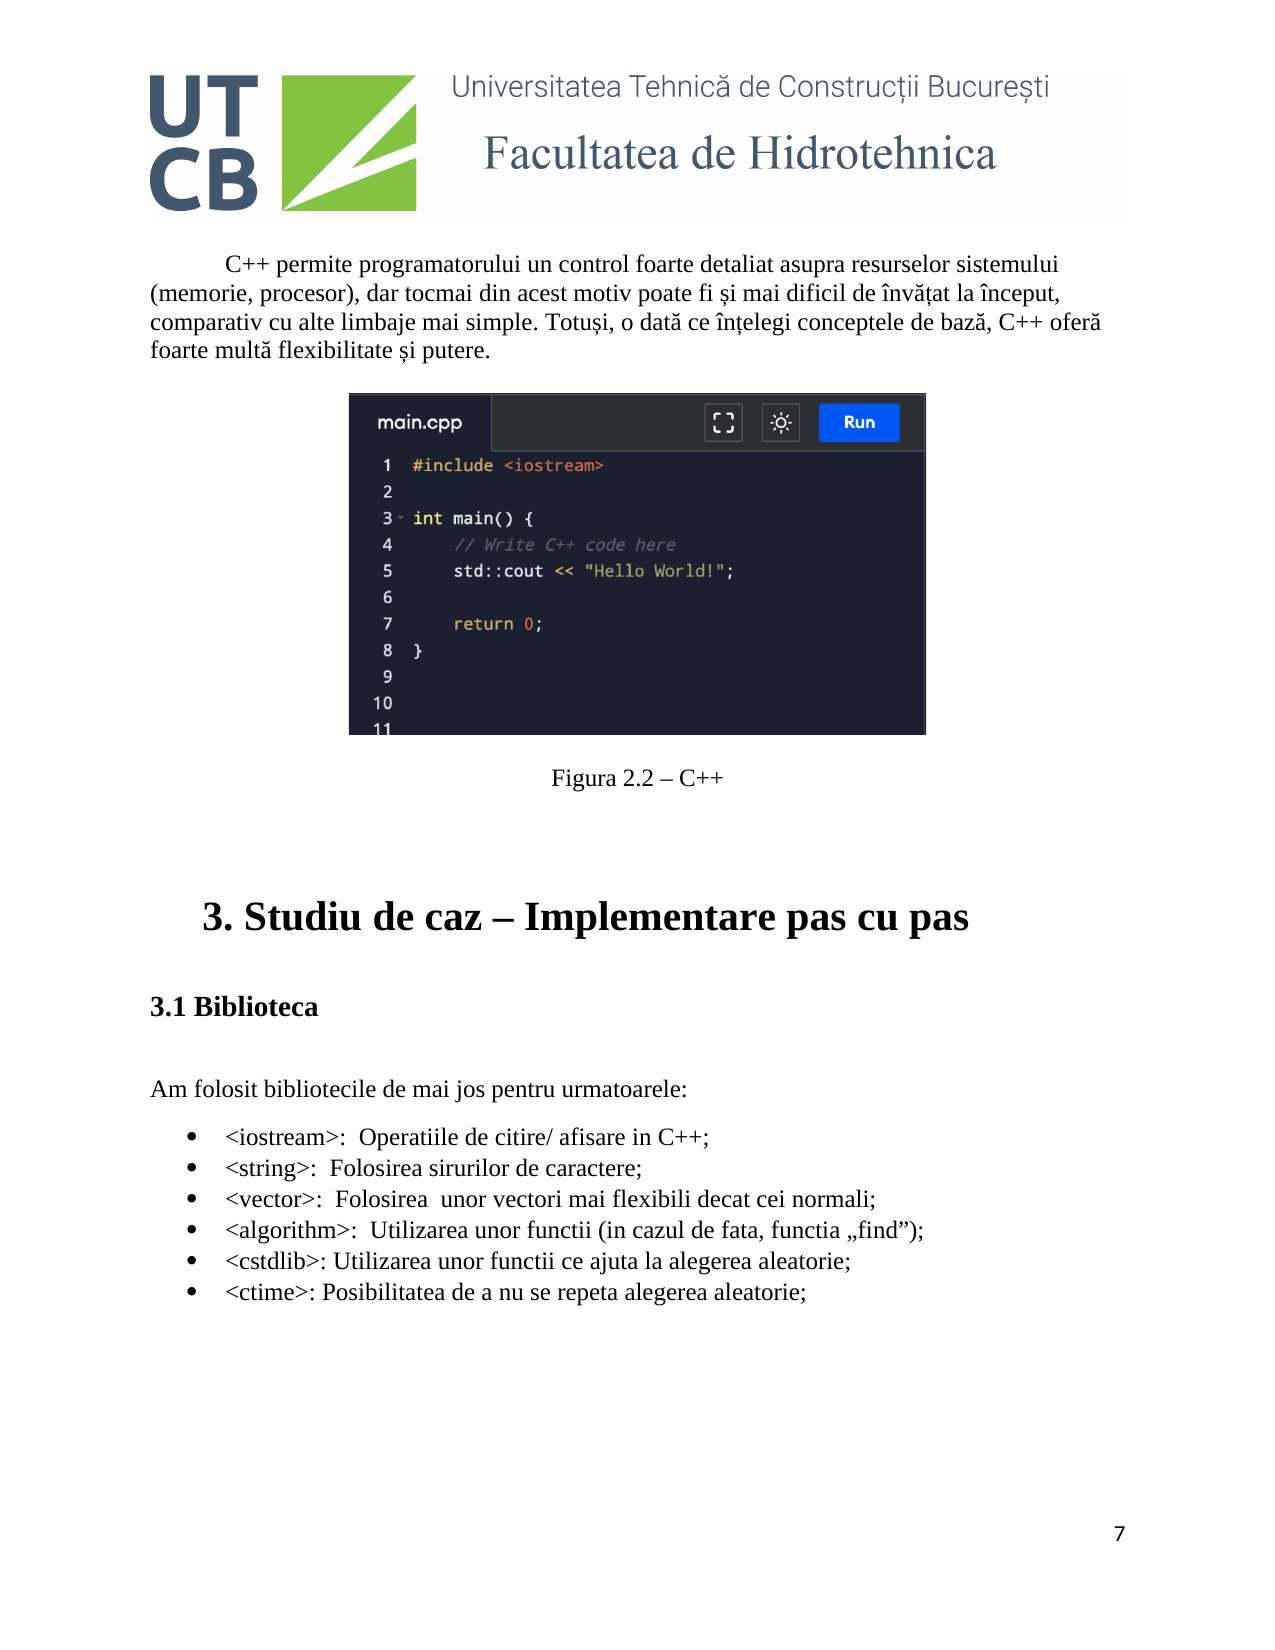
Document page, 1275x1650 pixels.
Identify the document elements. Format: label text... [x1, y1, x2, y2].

list <cstdlib>: Utilizarea unor functii ce ajuta la alegerea aleatorie; [187, 1246, 1125, 1275]
list <ctime>: Posibilitatea de a nu se repeta alegerea aleatorie; [187, 1277, 1125, 1306]
text Figura 2.2 – C++ [150, 763, 1125, 792]
subtitle 3. Studiu de caz – Implementare pas cu pas [150, 891, 1125, 939]
list <iostream>: Operatiile de citire/ afisare in C++; [187, 1122, 1125, 1151]
subtitle 3.1 Biblioteca [150, 989, 1125, 1022]
text Am folosit bibliotecile de mai jos pentru urmatoarele: [150, 1074, 1125, 1103]
text C++ permite programatorului un control foarte detaliat asupra resurselor sistemului (memorie, procesor), dar tocmai din acest motiv poate fi și mai dificil de învățat la început, comparativ cu alte limbaje mai simple. Totuși, o dată ce înțelegi conceptele de bază, C++ oferă foarte multă flexibilitate și putere. [150, 249, 1125, 364]
list <algorithm>: Utilizarea unor functii (in cazul de fata, functia „find”); [187, 1215, 1125, 1244]
list <string>: Folosirea sirurilor de caractere; [187, 1153, 1125, 1182]
list <vector>: Folosirea unor vectori mai flexibili decat cei normali; [187, 1184, 1125, 1213]
picture [348, 393, 927, 735]
picture [150, 75, 1125, 222]
